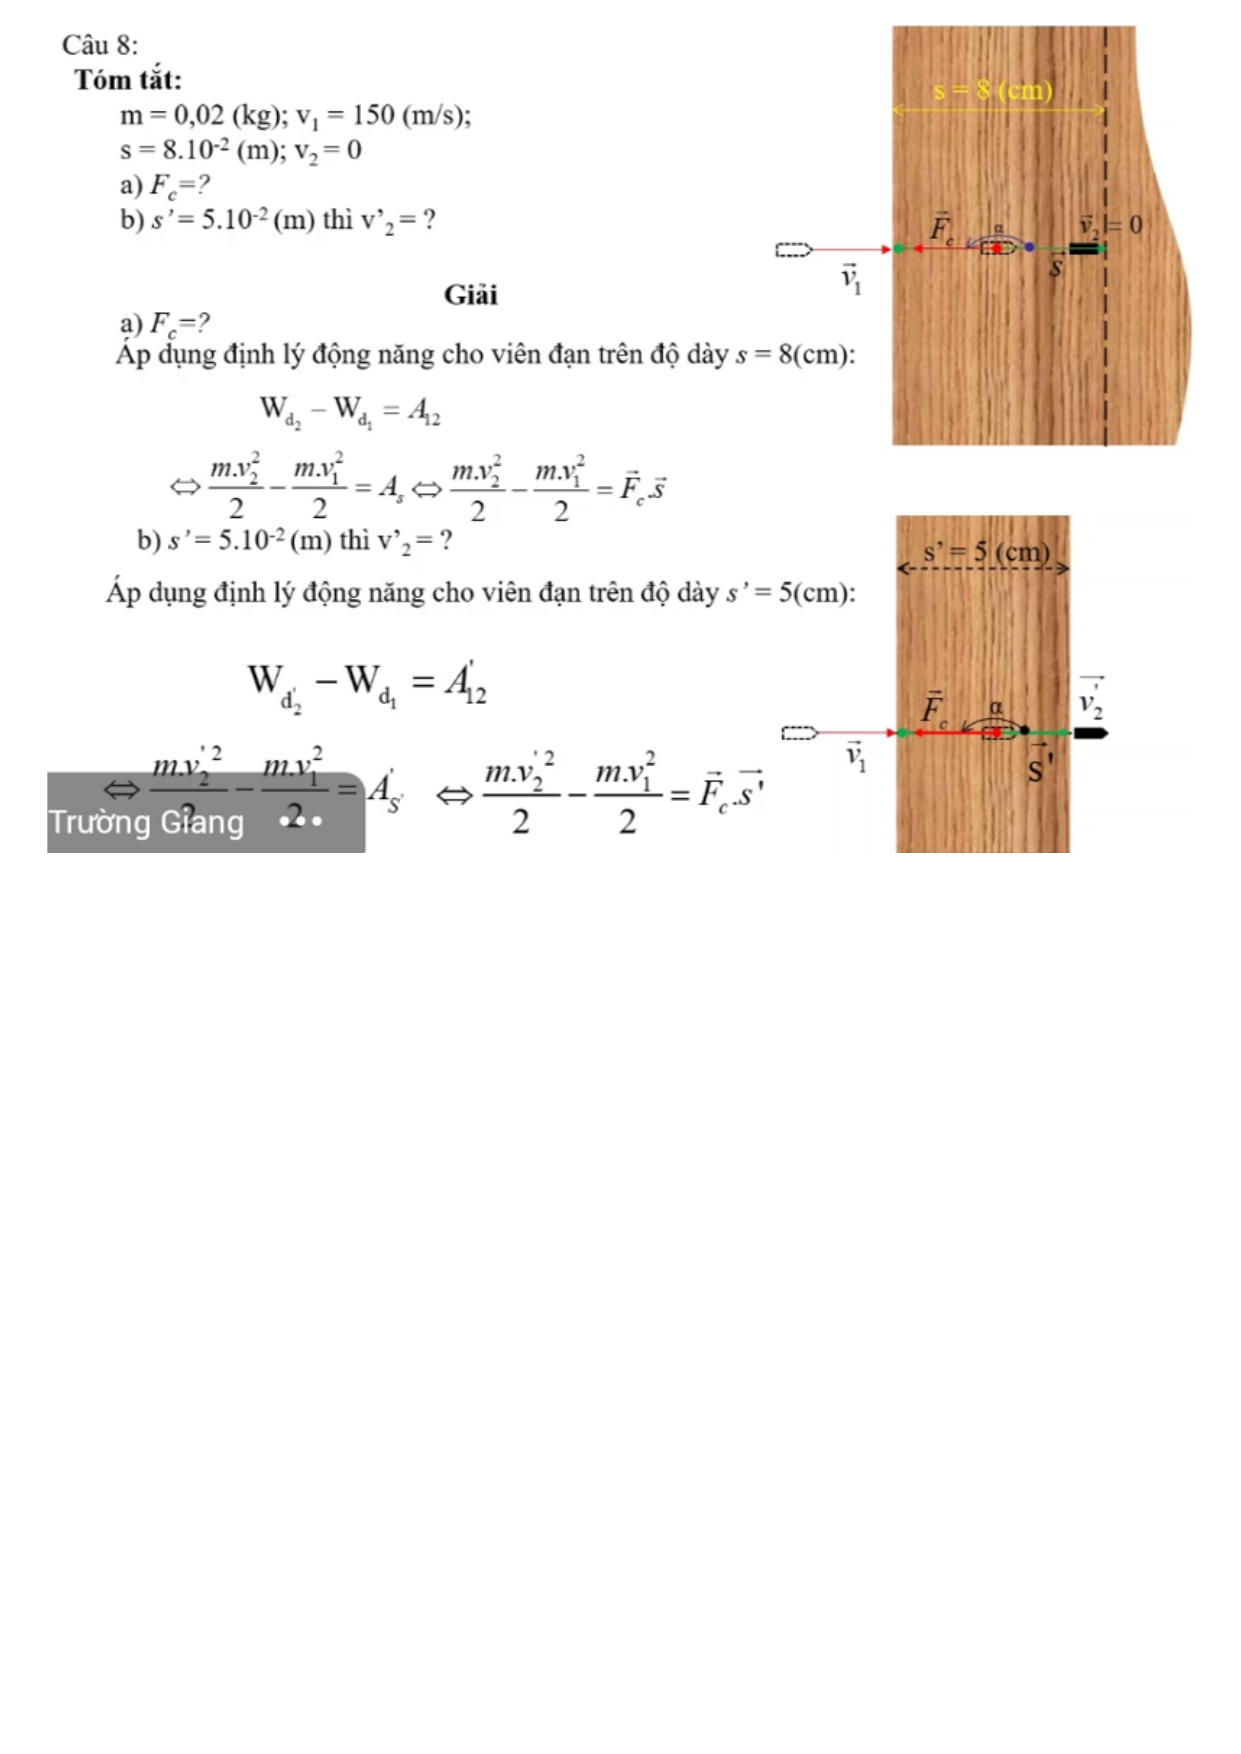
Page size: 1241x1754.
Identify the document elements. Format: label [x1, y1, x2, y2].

picture [47, 23, 1193, 853]
